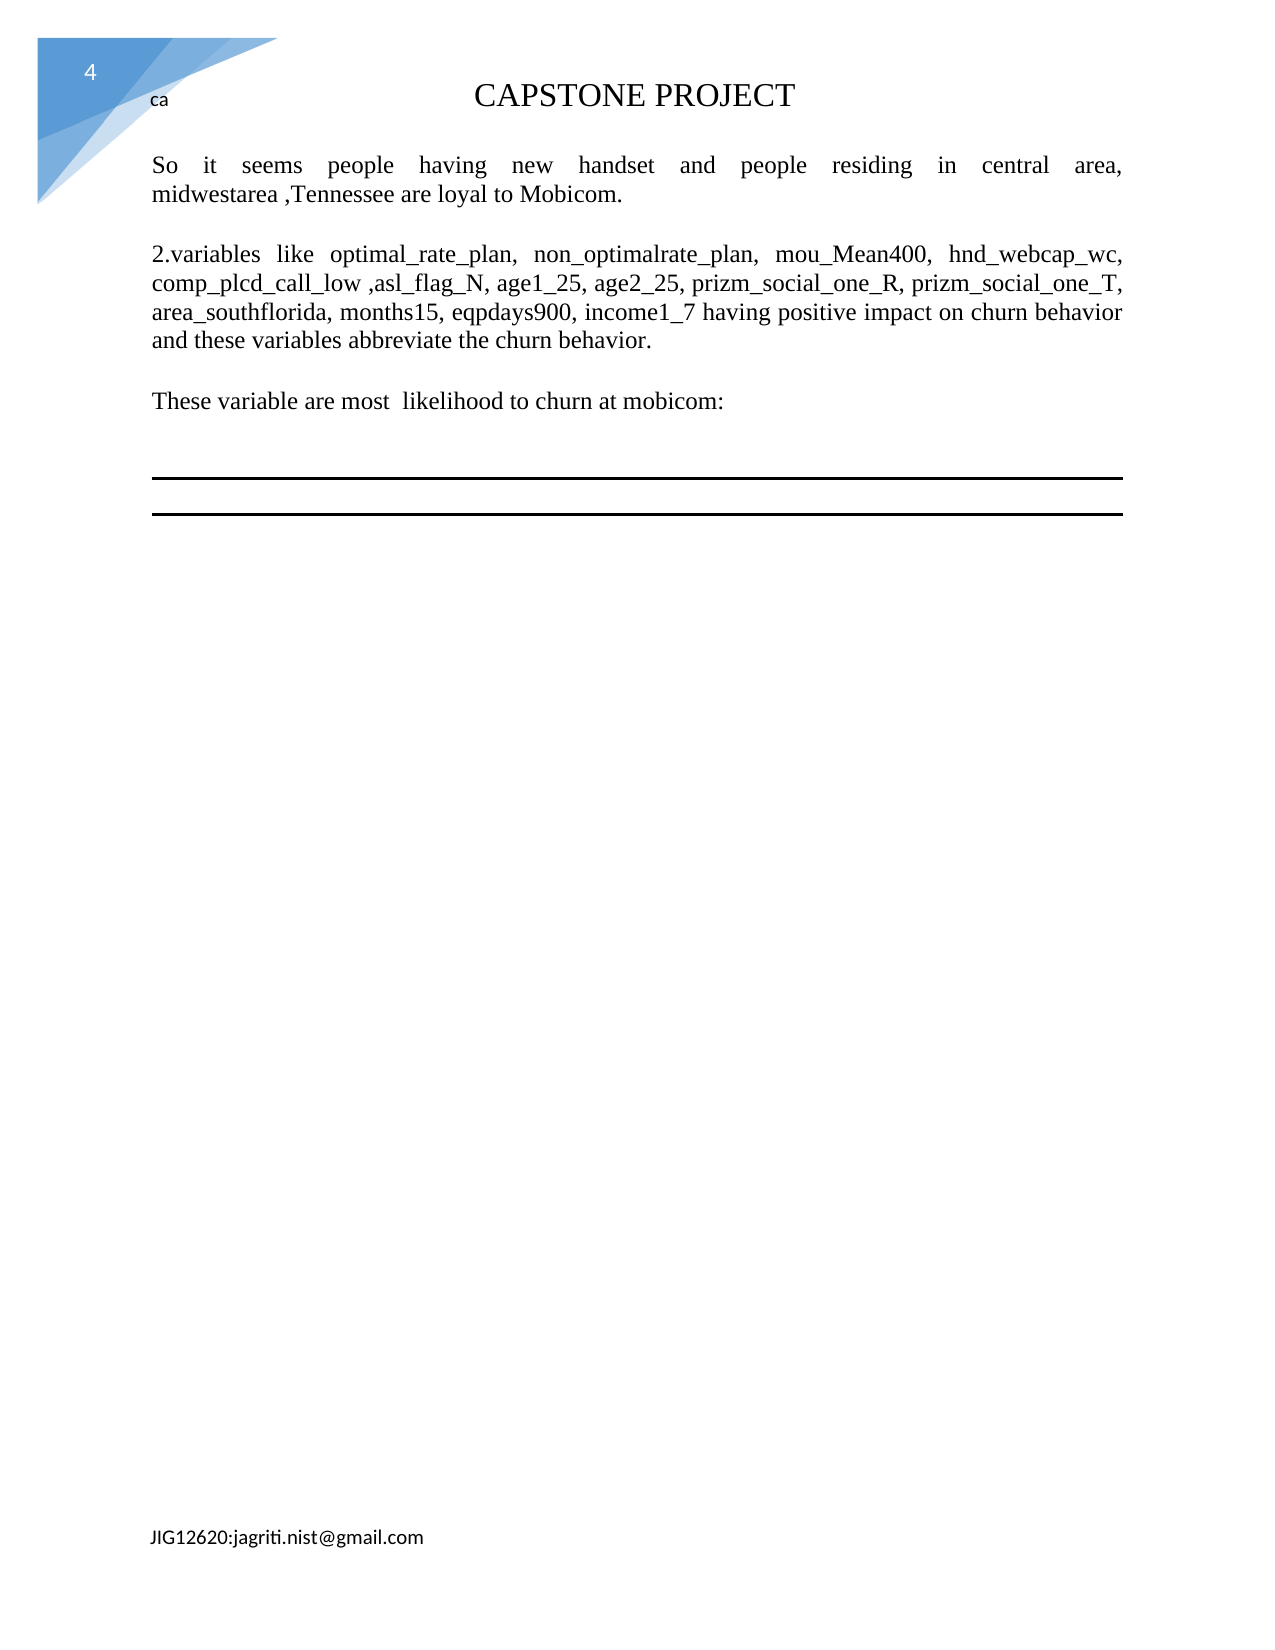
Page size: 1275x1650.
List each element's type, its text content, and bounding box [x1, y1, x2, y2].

text These variable are most likelihood to churn at mobicom: [152, 386, 1123, 415]
text 2.variables like optimal_rate_plan, non_optimalrate_plan, mou_Mean400, hnd_webcap_wc, comp_plcd_call_low ,asl_flag_N, age1_25, age2_25, prizm_social_one_R, prizm_social_one_T, area_southflorida, months15, eqpdays900, income1_7 having positive impact on churn behavior and these variables abbreviate the churn behavior. [152, 239, 1123, 354]
text So it seems people having new handset and people residing in central area, midwestarea ,Tennessee are loyal to Mobicom. [152, 150, 1123, 207]
picture [37, 37, 279, 206]
